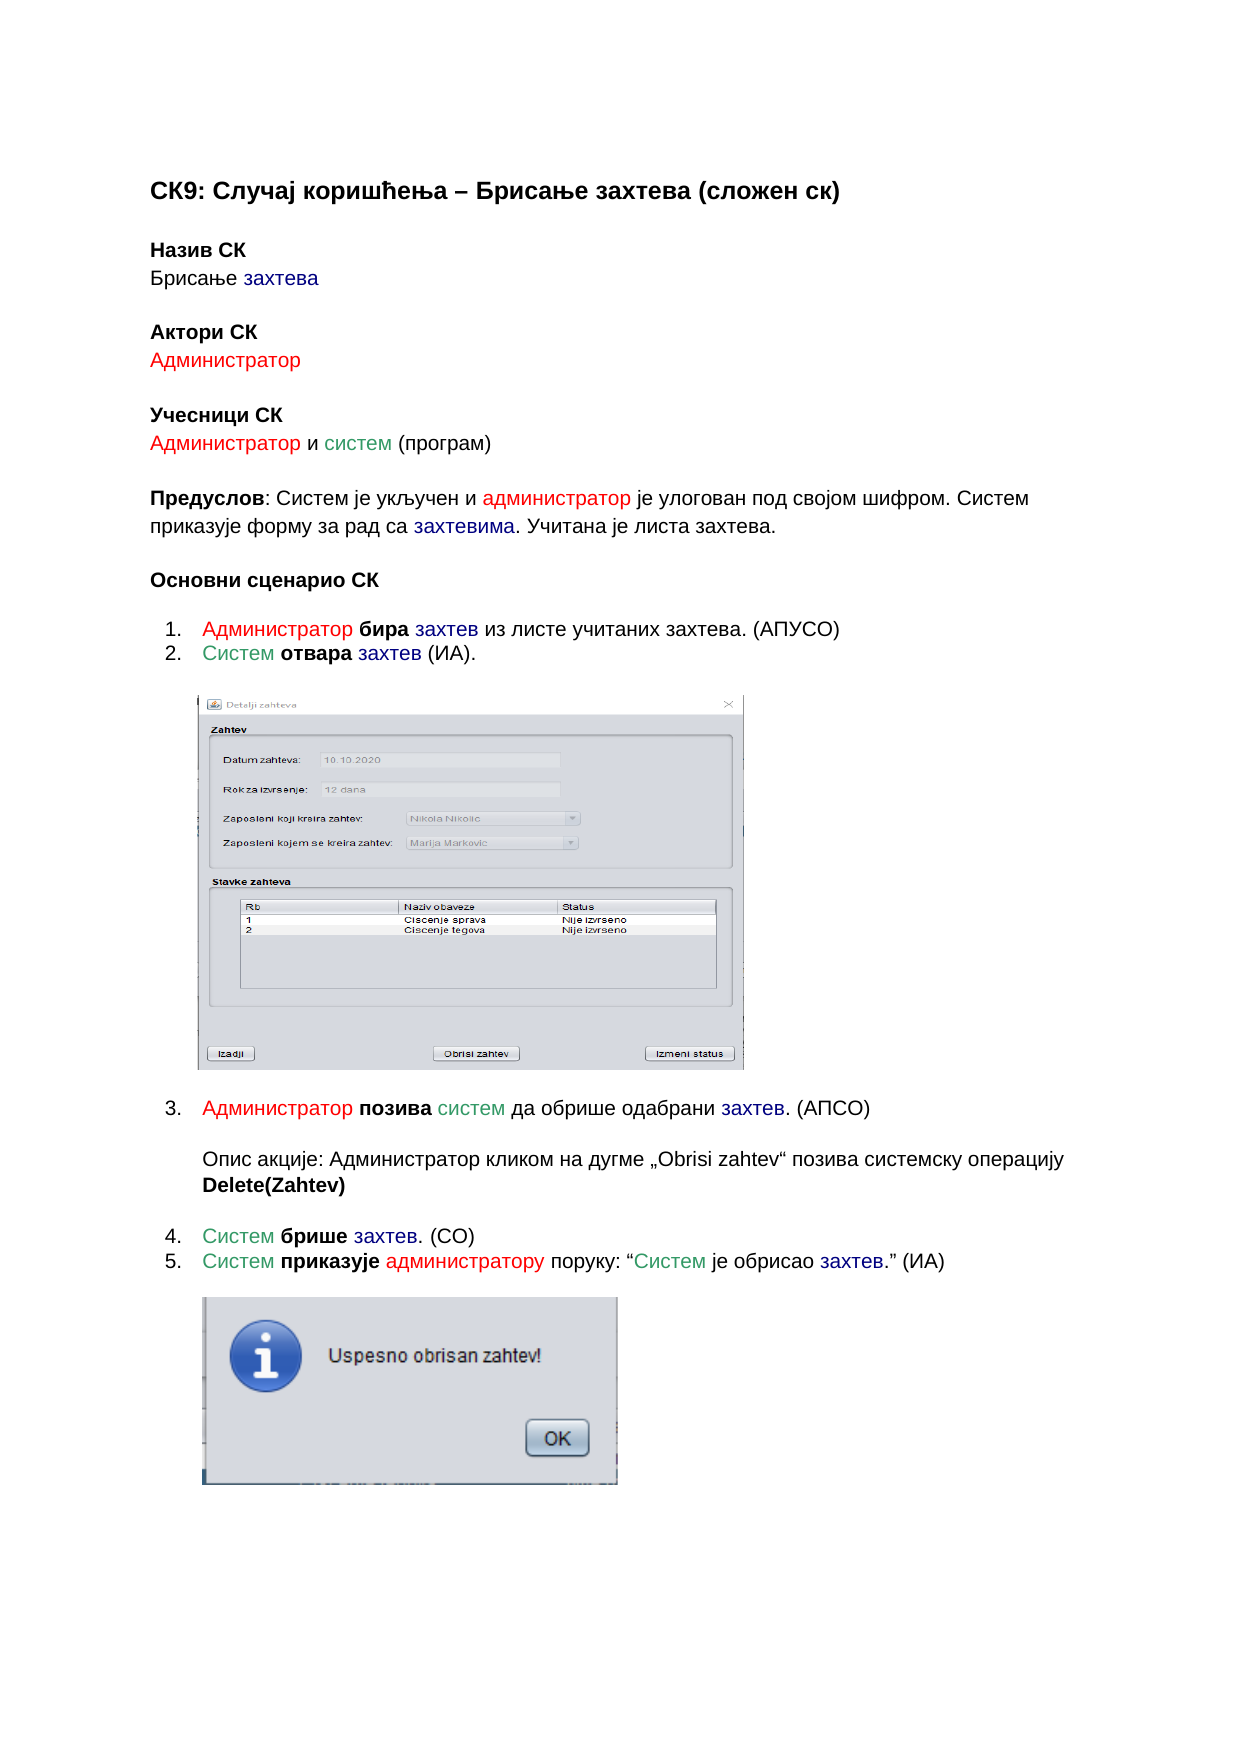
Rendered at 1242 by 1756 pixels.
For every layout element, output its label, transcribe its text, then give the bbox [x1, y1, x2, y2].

picture [202, 1297, 618, 1485]
list Систем приказује администратору поруку: “Систем је обрисао захтев.” (ИА) [164, 1249, 1088, 1273]
text Брисање захтева [150, 266, 1114, 289]
list Систем брише захтев. (СО) [164, 1223, 1114, 1249]
subtitle Основни сценарио СК [150, 567, 1114, 591]
subtitle Учесници СК [150, 403, 1114, 427]
list Систем отвара захтев (ИА). [164, 641, 1114, 666]
text Предуслов: Систем је укључен и администратор je улогован под својом шифром. Систем приказује форму за рад са захтевима. Учитана је листа захтева. [150, 486, 1032, 537]
subtitle Актори СК [150, 320, 1114, 344]
subtitle СК9: Случај коришћења – Брисање захтева (сложен ск) [127, 176, 1114, 205]
list Администратор бира захтев из листе учитаних захтева. (АПУСО) [164, 616, 1114, 641]
picture [197, 695, 744, 1070]
list Администратор позива систем да обрише одабрани захтев. (АПСО) [164, 1094, 1114, 1120]
text Администратор [150, 348, 1114, 372]
text Администратор и систем (програм) [150, 431, 1114, 454]
text Опис акције: Администратор кликом на дугме „Obrisi zahtev“ позива системску операцију Delete(Zahtev) [202, 1146, 1114, 1197]
subtitle Назив СК [150, 238, 1114, 262]
